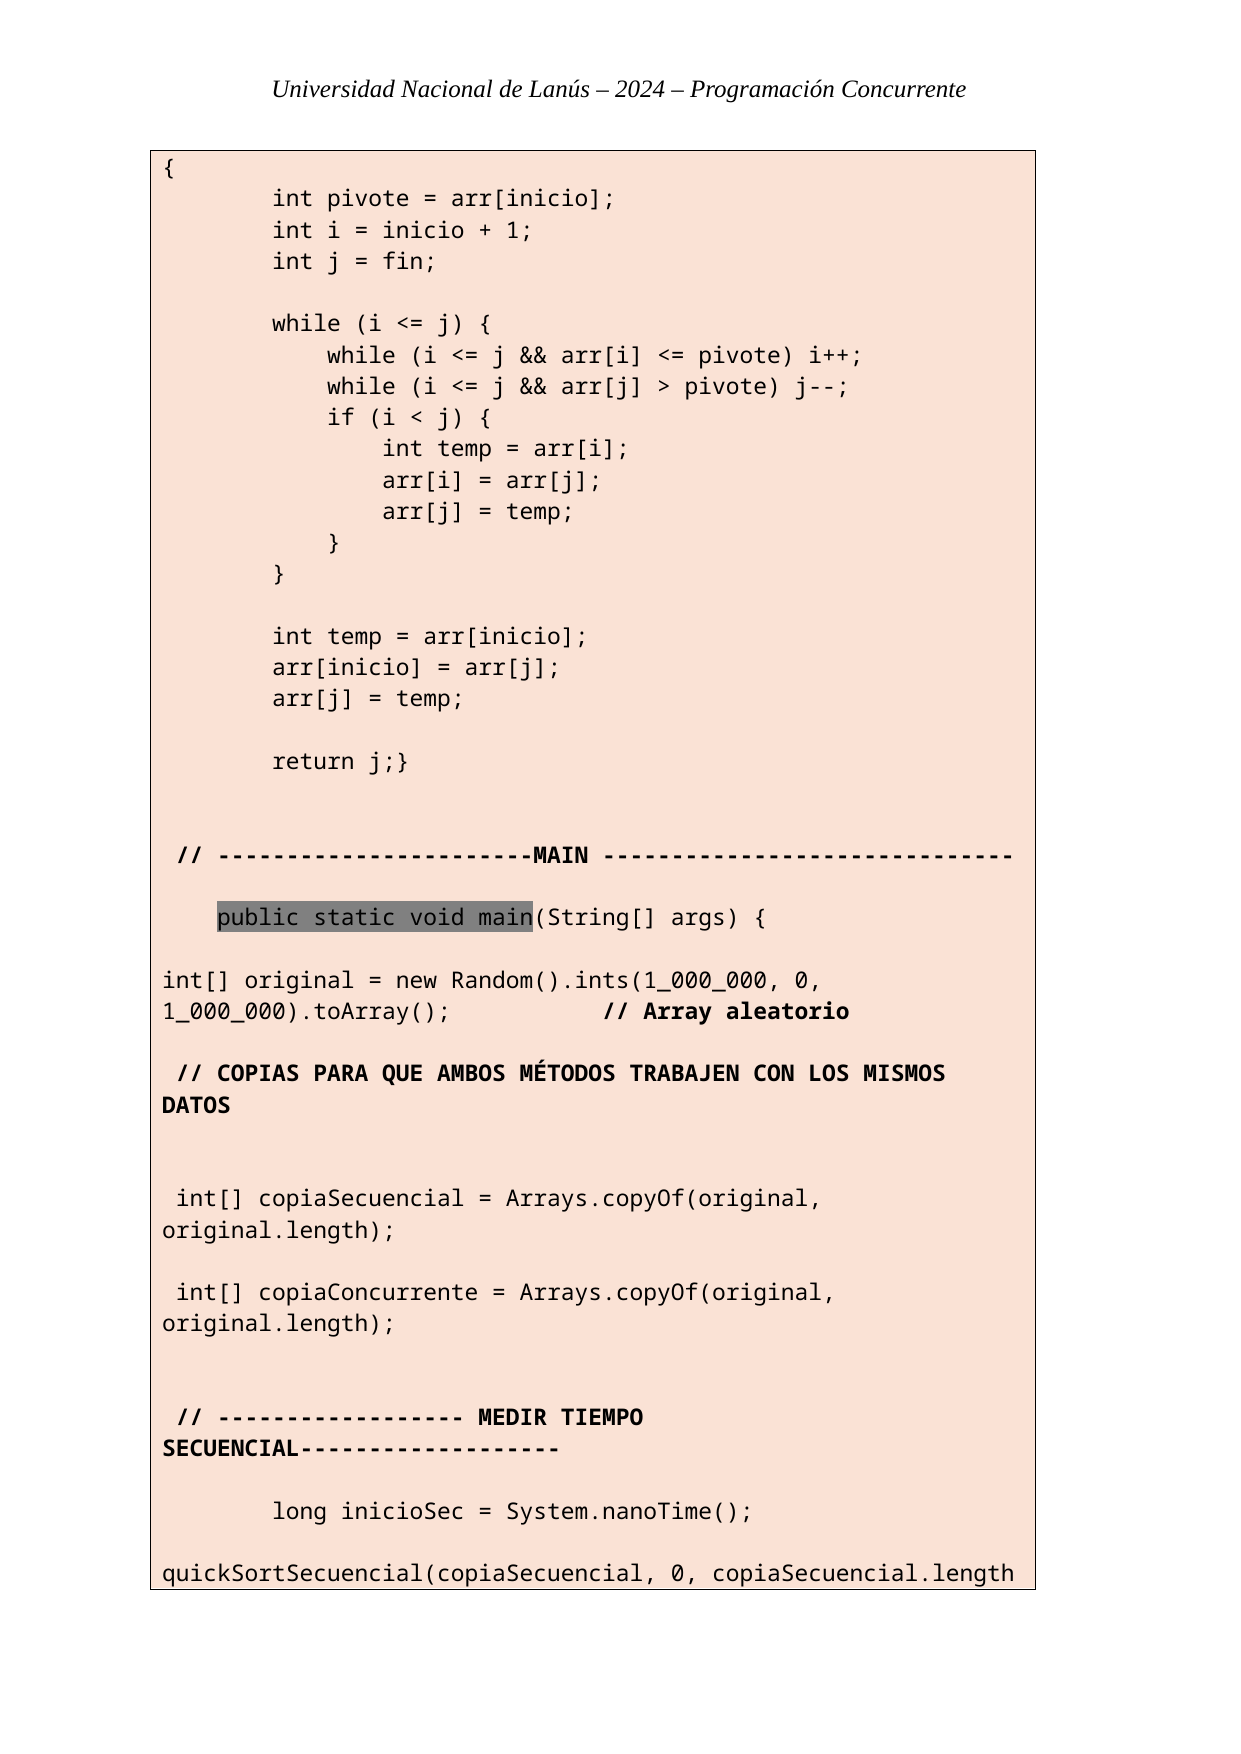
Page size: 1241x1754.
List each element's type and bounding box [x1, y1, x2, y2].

table_header [151, 151, 1035, 1588]
